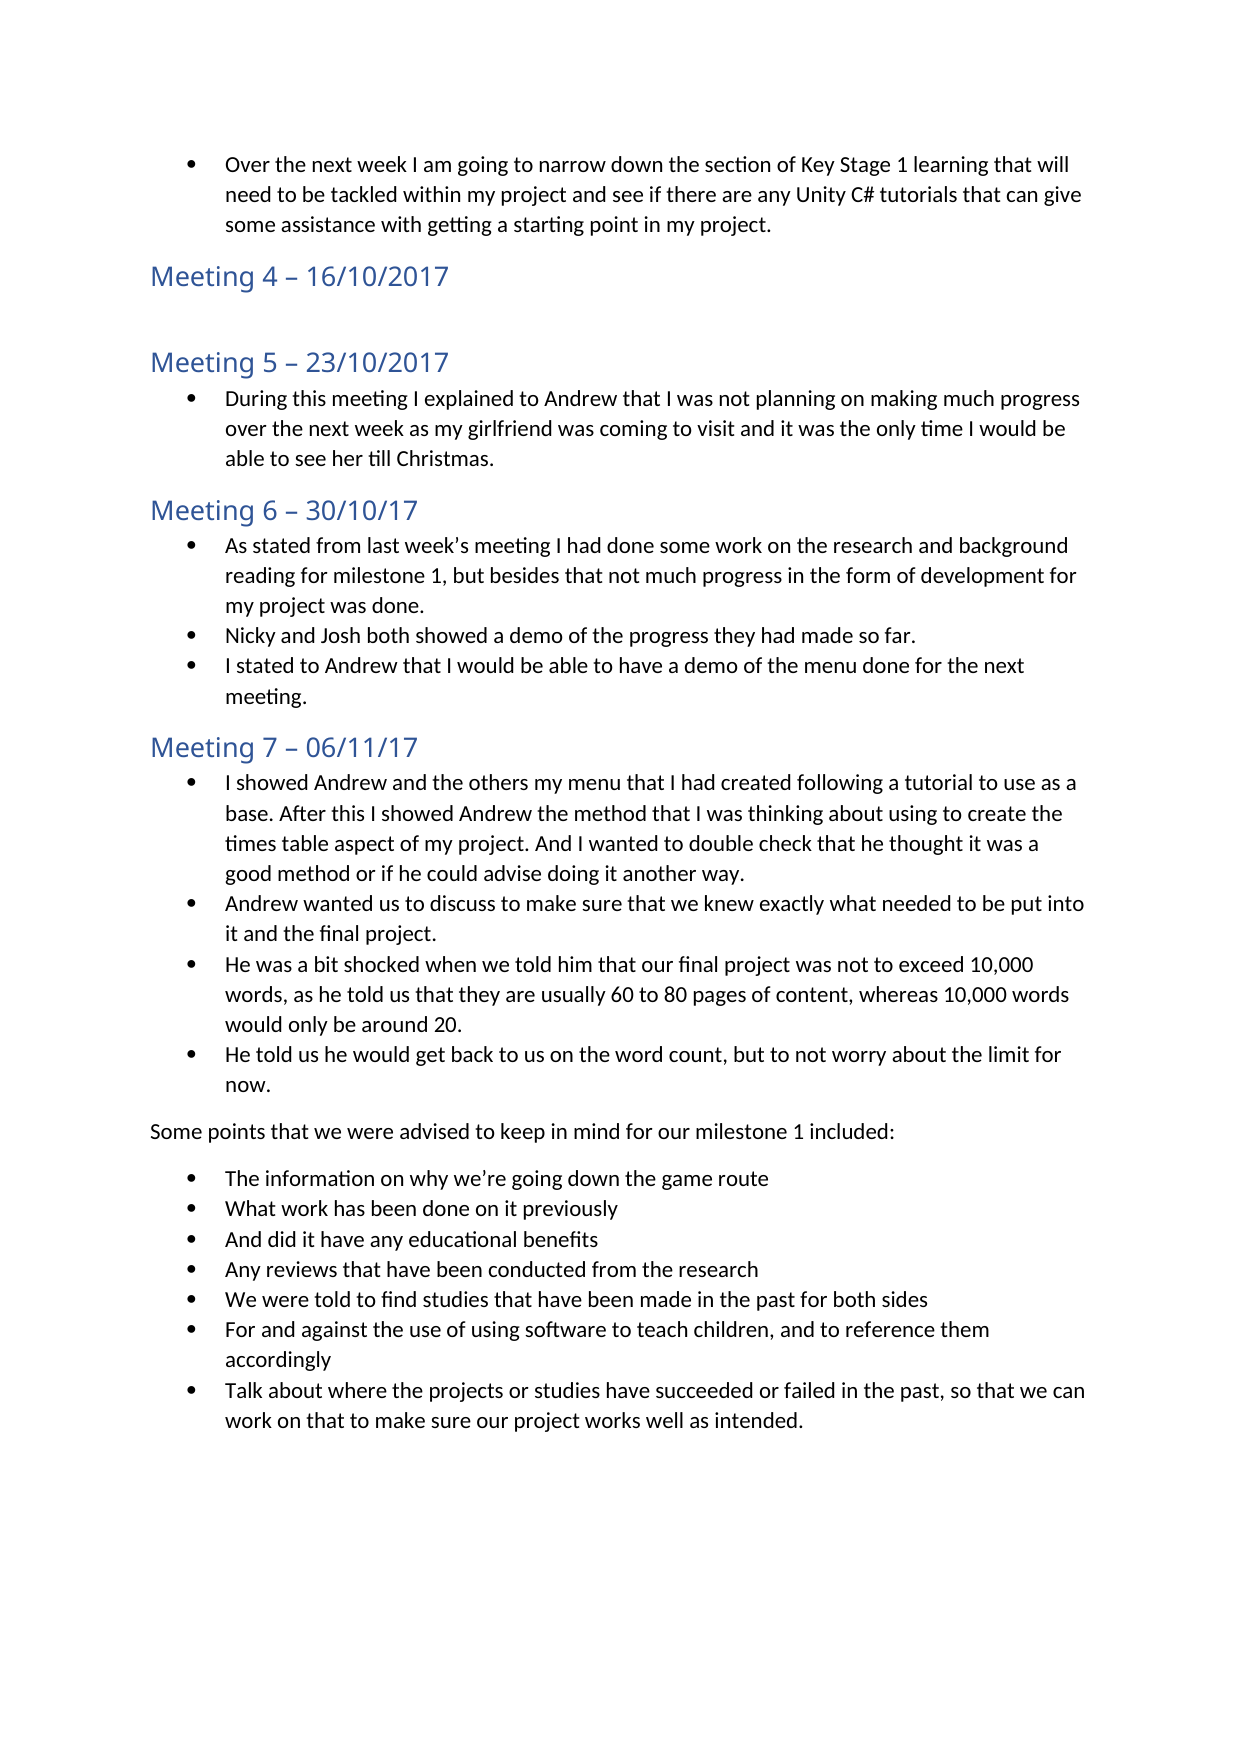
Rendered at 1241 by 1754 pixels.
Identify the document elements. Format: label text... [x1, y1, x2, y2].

subtitle Meeting 4 – 16/10/2017 [150, 257, 1090, 294]
list The information on why we’re going down the game route [187, 1164, 1090, 1192]
list Any reviews that have been conducted from the research [187, 1255, 1090, 1283]
list He told us he would get back to us on the word count, but to not worry about the limit for now. [187, 1040, 1090, 1099]
list What work has been done on it previously [187, 1194, 1090, 1223]
list And did it have any educational benefits [187, 1225, 1090, 1253]
text Some points that we were advised to keep in mind for our milestone 1 included: [150, 1117, 1090, 1146]
list Nicky and Josh both showed a demo of the progress they had made so far. [187, 621, 1090, 649]
list Andrew wanted us to discuss to make sure that we knew exactly what needed to be put into it and the final project. [187, 889, 1090, 948]
list Talk about where the projects or studies have succeeded or failed in the past, so that we can work on that to make sure our project works well as intended. [187, 1376, 1090, 1434]
list He was a bit shocked when we told him that our final project was not to exceed 10,000 words, as he told us that they are usually 60 to 80 pages of content, whereas 10,000 words would only be around 20. [187, 950, 1090, 1038]
list As stated from last week’s meeting I had done some work on the research and background reading for milestone 1, but besides that not much progress in the form of development for my project was done. [187, 531, 1090, 619]
list During this meeting I explained to Andrew that I was not planning on making much progress over the next week as my girlfriend was coming to visit and it was the only time I would be able to see her till Christmas. [187, 384, 1090, 472]
list For and against the use of using software to teach children, and to reference them accordingly [187, 1315, 1090, 1374]
list I stated to Andrew that I would be able to have a demo of the menu done for the next meeting. [187, 652, 1090, 710]
list Over the next week I am going to narrow down the section of Key Stage 1 learning that will need to be tackled within my project and see if there are any Unity C# tutorials that can give some assistance with getting a starting point in my project. [187, 150, 1090, 238]
subtitle Meeting 7 – 06/11/17 [150, 729, 1090, 766]
list We were told to find studies that have been made in the past for both sides [187, 1285, 1090, 1313]
subtitle Meeting 5 – 23/10/2017 [150, 344, 1090, 381]
list I showed Andrew and the others my menu that I had created following a tutorial to use as a base. After this I showed Andrew the method that I was thinking about using to create the times table aspect of my project. And I wanted to double check that he thought it was a good method or if he could advise doing it another way. [187, 768, 1090, 887]
subtitle Meeting 6 – 30/10/17 [150, 491, 1090, 528]
